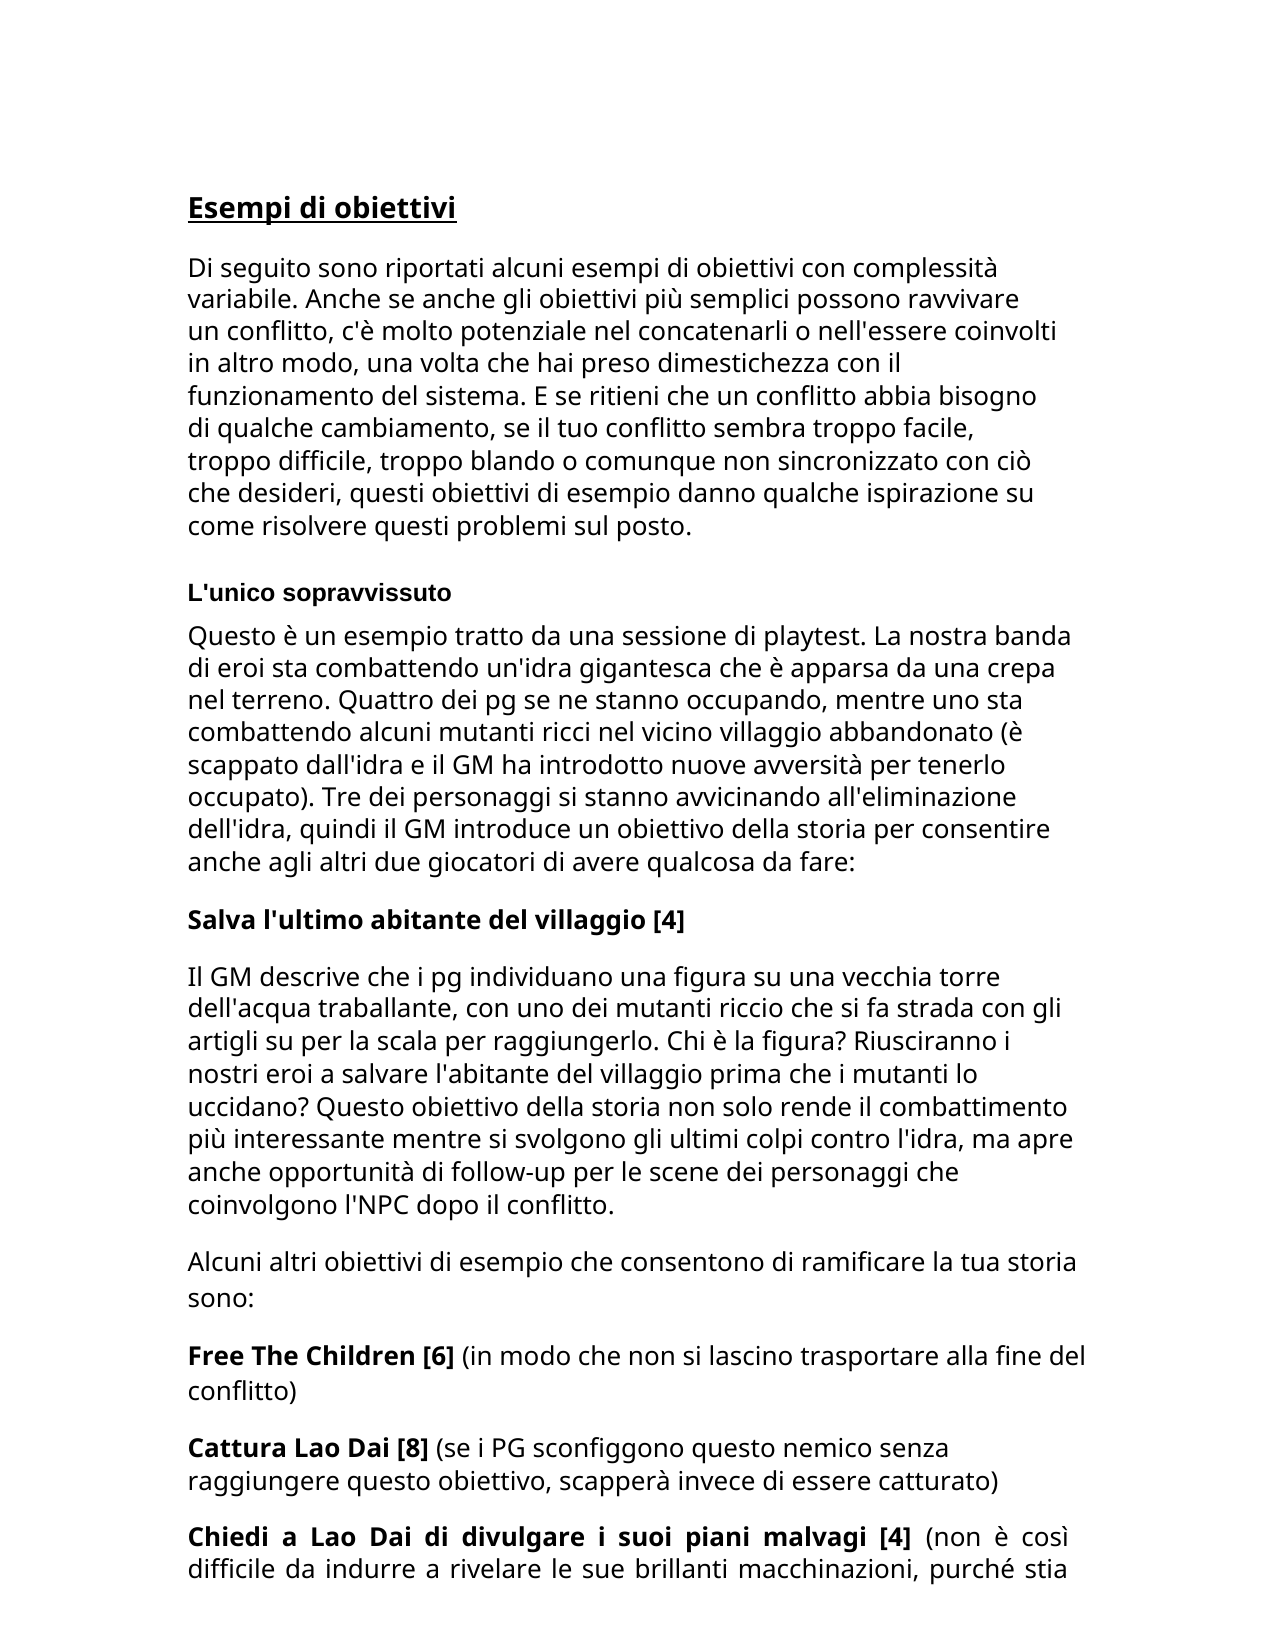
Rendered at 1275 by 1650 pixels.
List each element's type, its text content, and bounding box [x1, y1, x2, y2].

text Il GM descrive che i pg individuano una figura su una vecchia torre dell'acqua traballante, con uno dei mutanti riccio che si fa strada con gli artigli su per la scala per raggiungerlo. Chi è la figura? Riusciranno i nostri eroi a salvare l'abitante del villaggio prima che i mutanti lo uccidano? Questo obiettivo della storia non solo rende il combattimento più interessante mentre si svolgono gli ultimi colpi contro l'idra, ma apre anche opportunità di follow-up per le scene dei personaggi che coinvolgono l'NPC dopo il conflitto. [187, 960, 1077, 1222]
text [187, 1521, 1069, 1587]
text Di seguito sono riportati alcuni esempi di obiettivi con complessità variabile. Anche se anche gli obiettivi più semplici possono ravvivare un conflitto, c'è molto potenziale nel concatenarli o nell'essere coinvolti in altro modo, una volta che hai preso dimestichezza con il funzionamento del sistema. E se ritieni che un conflitto abbia bisogno di qualche cambiamento, se il tuo conflitto sembra troppo facile, troppo difficile, troppo blando o comunque non sincronizzato con ciò che desideri, questi obiettivi di esempio danno qualche ispirazione su come risolvere questi problemi sul posto. [187, 251, 1058, 543]
text Cattura Lao Dai [8] (se i PG sconfiggono questo nemico senza raggiungere questo obiettivo, scapperà invece di essere catturato) [187, 1431, 1064, 1498]
text Salva l'ultimo abitante del villaggio [4] [187, 902, 1125, 937]
text Questo è un esempio tratto da una sessione di playtest. La nostra banda di eroi sta combattendo un'idra gigantesca che è apparsa da una crepa nel terreno. Quattro dei pg se ne stanno occupando, mentre uno sta combattendo alcuni mutanti ricci nel vicino villaggio abbandonato (è scappato dall'idra e il GM ha introdotto nuove avversità per tenerlo occupato). Tre dei personaggi si stanno avvicinando all'eliminazione dell'idra, quindi il GM introduce un obiettivo della storia per consentire anche agli altri due giocatori di avere qualcosa da fare: [187, 620, 1079, 879]
text Alcuni altri obiettivi di esempio che consentono di ramificare la tua storia sono: [187, 1244, 1125, 1315]
text Free The Children [6] (in modo che non si lascino trasportare alla fine del conflitto) [187, 1337, 1125, 1408]
text Esempi di obiettivi [187, 187, 1125, 227]
text L'unico sopravvissuto [187, 578, 1125, 607]
